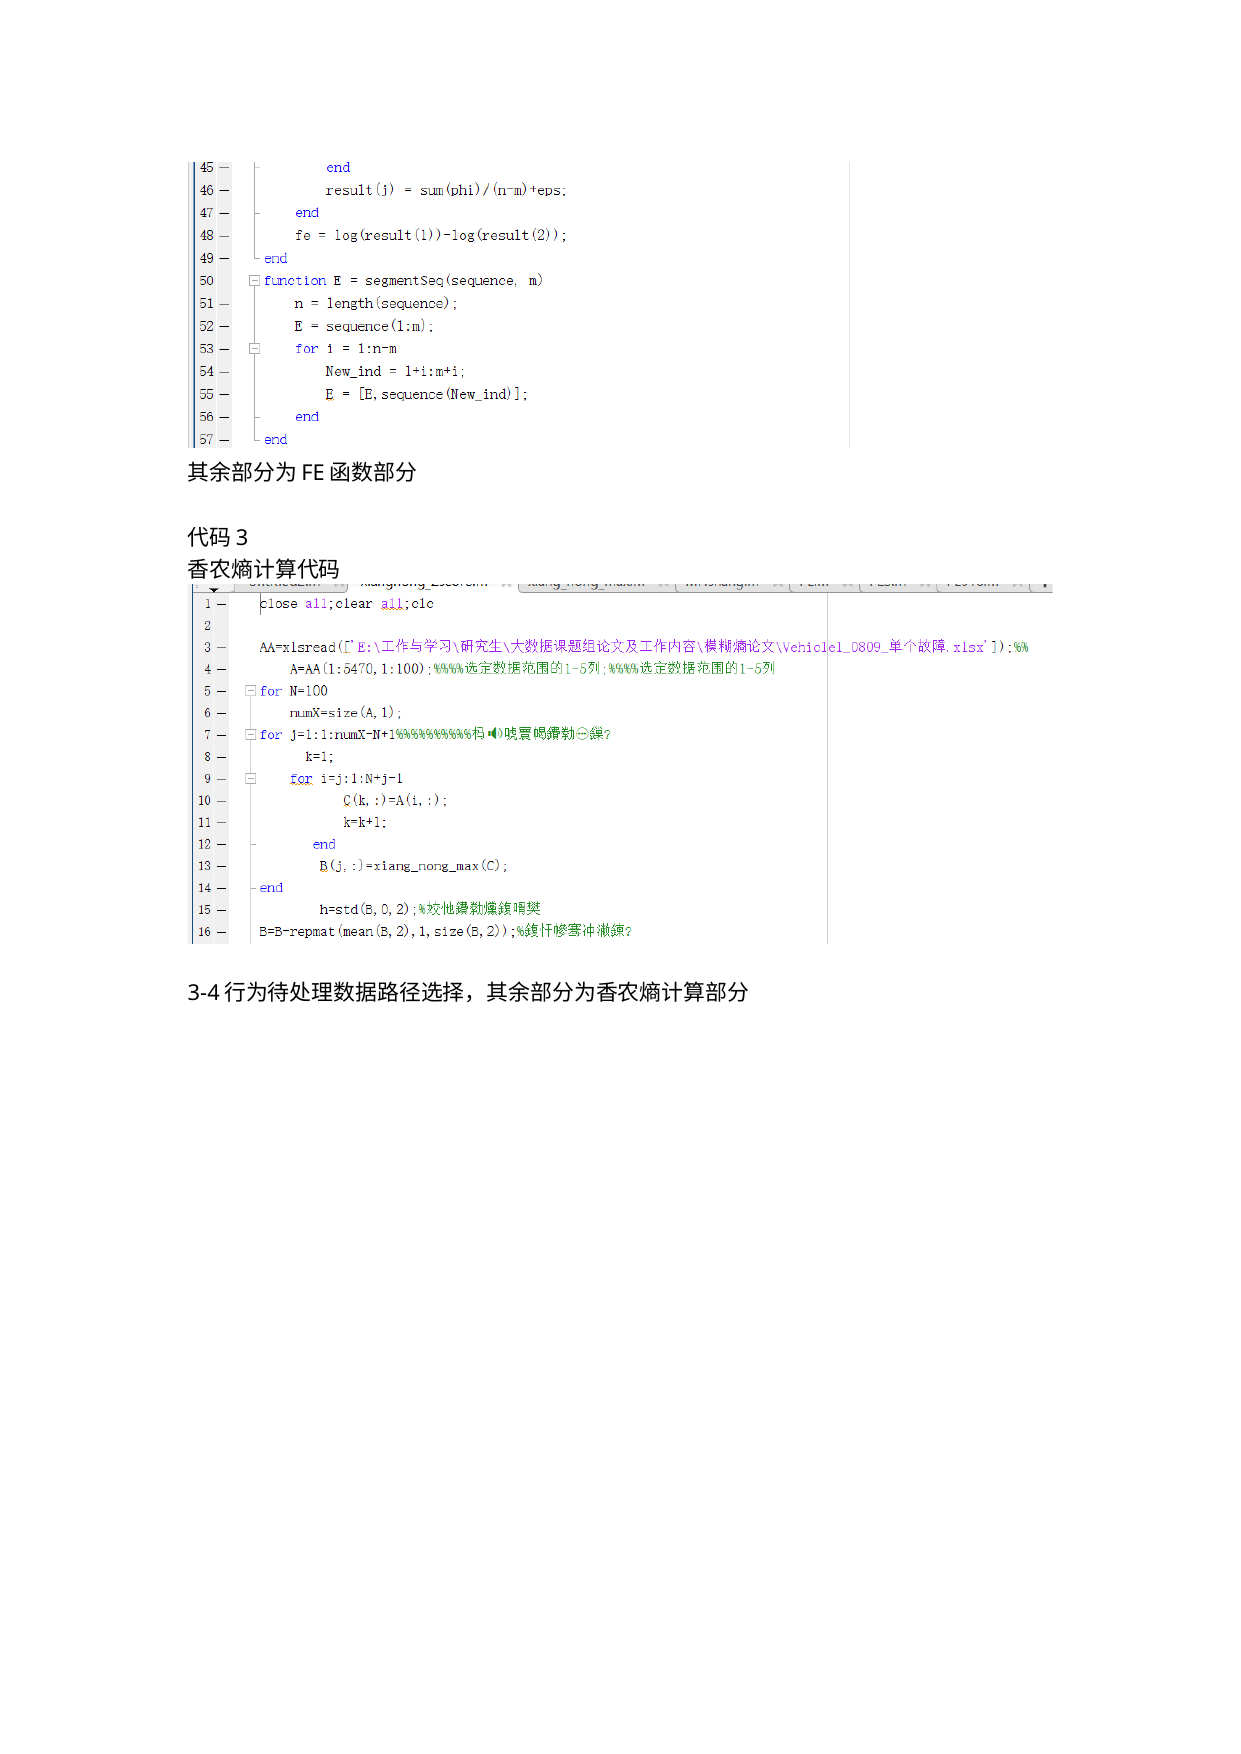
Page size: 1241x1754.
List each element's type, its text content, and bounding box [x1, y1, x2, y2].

text 代码3 [187, 519, 1053, 552]
text 香农熵计算代码 [187, 552, 1053, 584]
text 3-4行为待处理数据路径选择，其余部分为香农熵计算部分 [187, 974, 1053, 1007]
text 其余部分为FE函数部分 [187, 454, 1053, 487]
picture [187, 584, 1053, 944]
picture [187, 162, 1053, 448]
